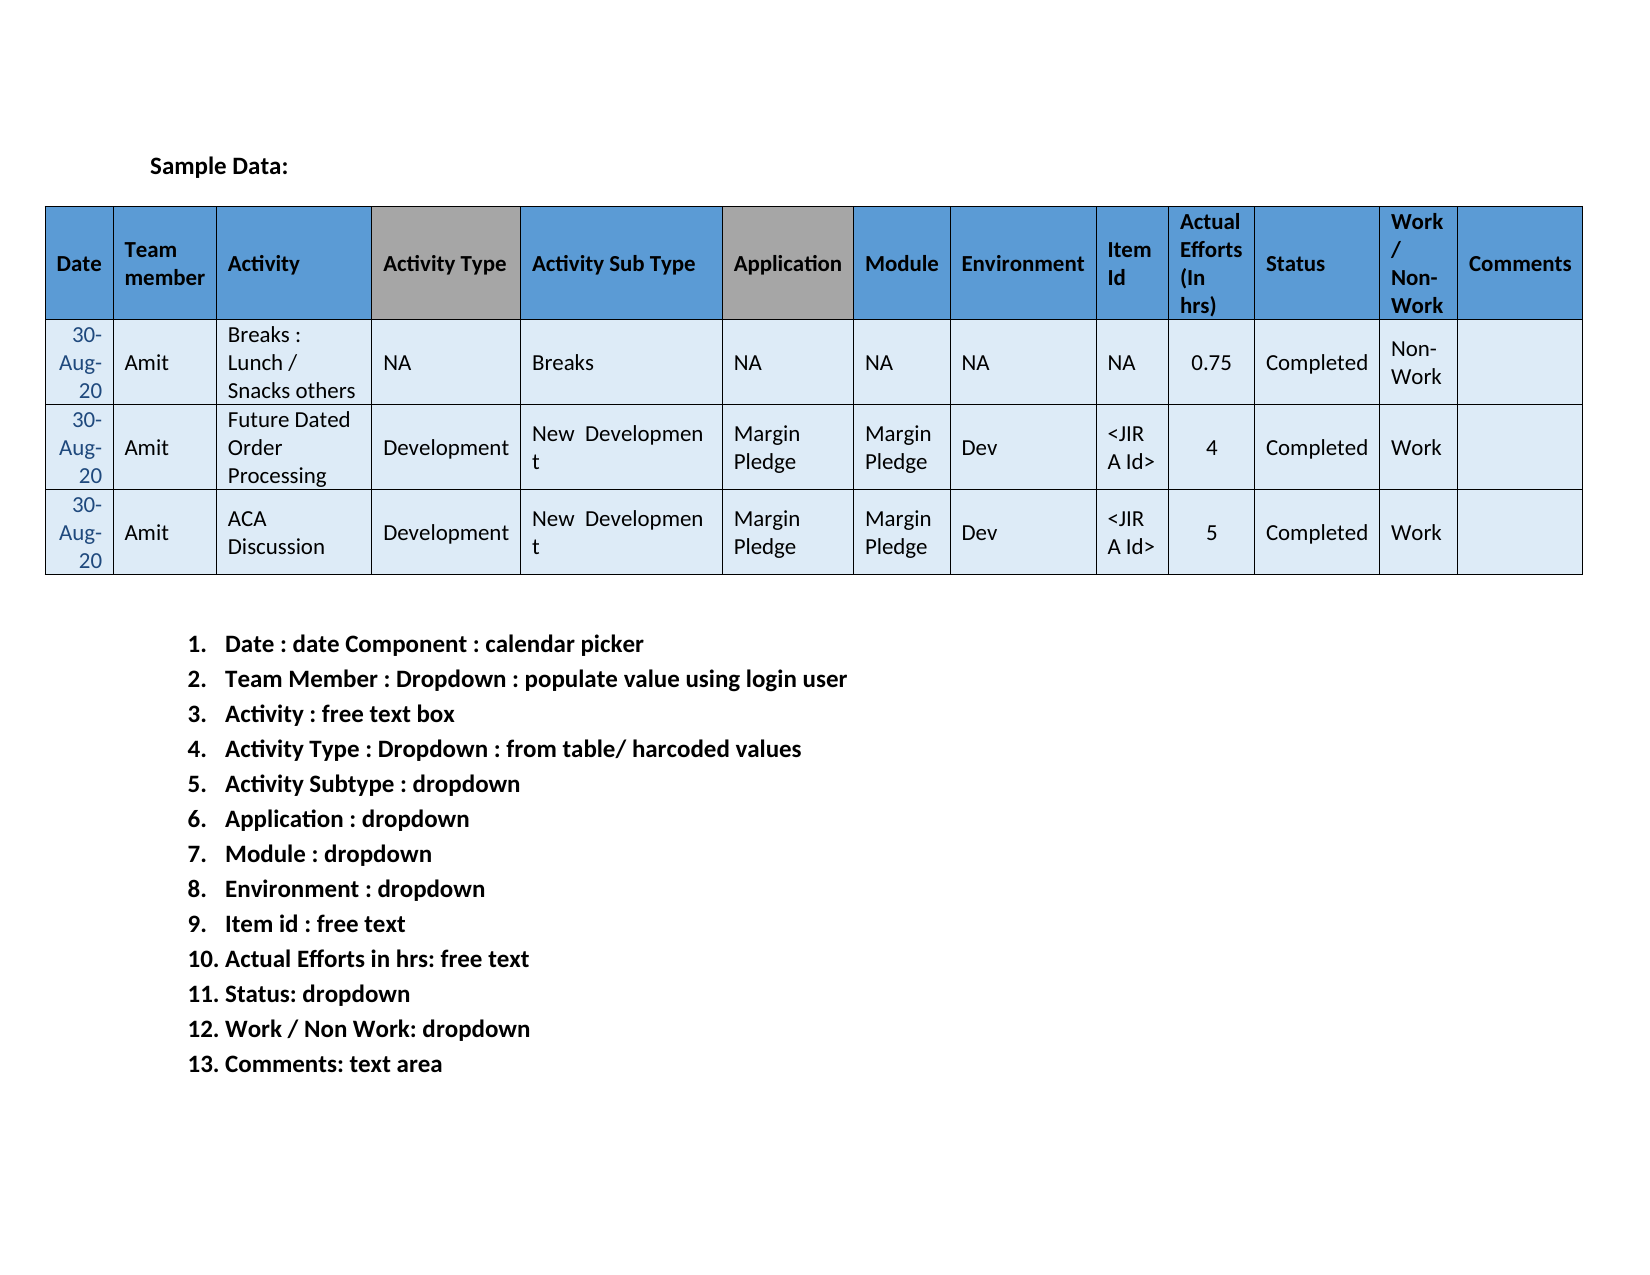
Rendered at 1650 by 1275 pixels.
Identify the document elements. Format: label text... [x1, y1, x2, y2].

table_cell [1458, 405, 1582, 489]
table_header Comments [1458, 207, 1582, 319]
table_cell Non-Work [1380, 320, 1457, 404]
list Activity : free text box [187, 698, 1500, 729]
table_cell 4 [1169, 405, 1254, 489]
table_cell NA [1097, 320, 1168, 404]
table_header Activity [217, 207, 371, 319]
list Item id : free text [187, 908, 1500, 939]
table_cell 0.75 [1169, 320, 1254, 404]
table_cell [1458, 490, 1582, 574]
table_cell <JIRA Id> [1097, 490, 1168, 574]
text Sample Data: [150, 150, 1500, 181]
list Environment : dropdown [187, 873, 1500, 904]
table_cell 30-Aug-20 [46, 405, 113, 489]
table_cell NA [723, 320, 853, 404]
table_cell Completed [1255, 405, 1379, 489]
table_cell 5 [1169, 490, 1254, 574]
table_header Application [723, 207, 853, 319]
table_header Environment [951, 207, 1096, 319]
table_header Module [854, 207, 950, 319]
list Work / Non Work: dropdown [187, 1013, 1500, 1044]
table_header Status [1255, 207, 1379, 319]
table_cell Margin Pledge [723, 405, 853, 489]
table_cell Future Dated Order Processing [217, 405, 371, 489]
list Application : dropdown [187, 803, 1500, 834]
list Activity Type : Dropdown : from table/ harcoded values [187, 733, 1500, 764]
table_cell NA [951, 320, 1096, 404]
table_cell Development [372, 405, 520, 489]
table_header Activity Sub Type [521, 207, 722, 319]
table_cell Margin Pledge [854, 405, 950, 489]
table_cell Breaks [521, 320, 722, 404]
table_cell 30-Aug-20 [46, 320, 113, 404]
table_cell <JIRA Id> [1097, 405, 1168, 489]
list Activity Subtype : dropdown [187, 768, 1500, 799]
table_header Item Id [1097, 207, 1168, 319]
table_cell NA [854, 320, 950, 404]
table_header Team member [114, 207, 216, 319]
list Date : date Component : calendar picker [187, 628, 1500, 659]
table_header Work / Non-Work [1380, 207, 1457, 319]
table_cell Margin Pledge [854, 490, 950, 574]
list Actual Efforts in hrs: free text [187, 943, 1500, 974]
table_cell Amit [114, 405, 216, 489]
list Module : dropdown [187, 838, 1500, 869]
list Status: dropdown [187, 978, 1500, 1009]
table_header Date [46, 207, 113, 319]
table_cell New Development [521, 405, 722, 489]
table_cell Work [1380, 405, 1457, 489]
table_cell Dev [951, 490, 1096, 574]
table_cell Completed [1255, 490, 1379, 574]
table_cell 30-Aug-20 [46, 490, 113, 574]
list Comments: text area [187, 1048, 1500, 1079]
table_header Activity Type [372, 207, 520, 319]
table_cell Development [372, 490, 520, 574]
table_cell Amit [114, 320, 216, 404]
table_cell Completed [1255, 320, 1379, 404]
table_cell NA [372, 320, 520, 404]
table_cell New Development [521, 490, 722, 574]
table_cell ACA Discussion [217, 490, 371, 574]
table_cell Amit [114, 490, 216, 574]
list Team Member : Dropdown : populate value using login user [187, 663, 1500, 694]
table_cell [1458, 320, 1582, 404]
table_header Actual Efforts (In hrs) [1169, 207, 1254, 319]
table_cell Breaks : Lunch / Snacks others [217, 320, 371, 404]
table_cell Dev [951, 405, 1096, 489]
table_cell Margin Pledge [723, 490, 853, 574]
table_cell Work [1380, 490, 1457, 574]
